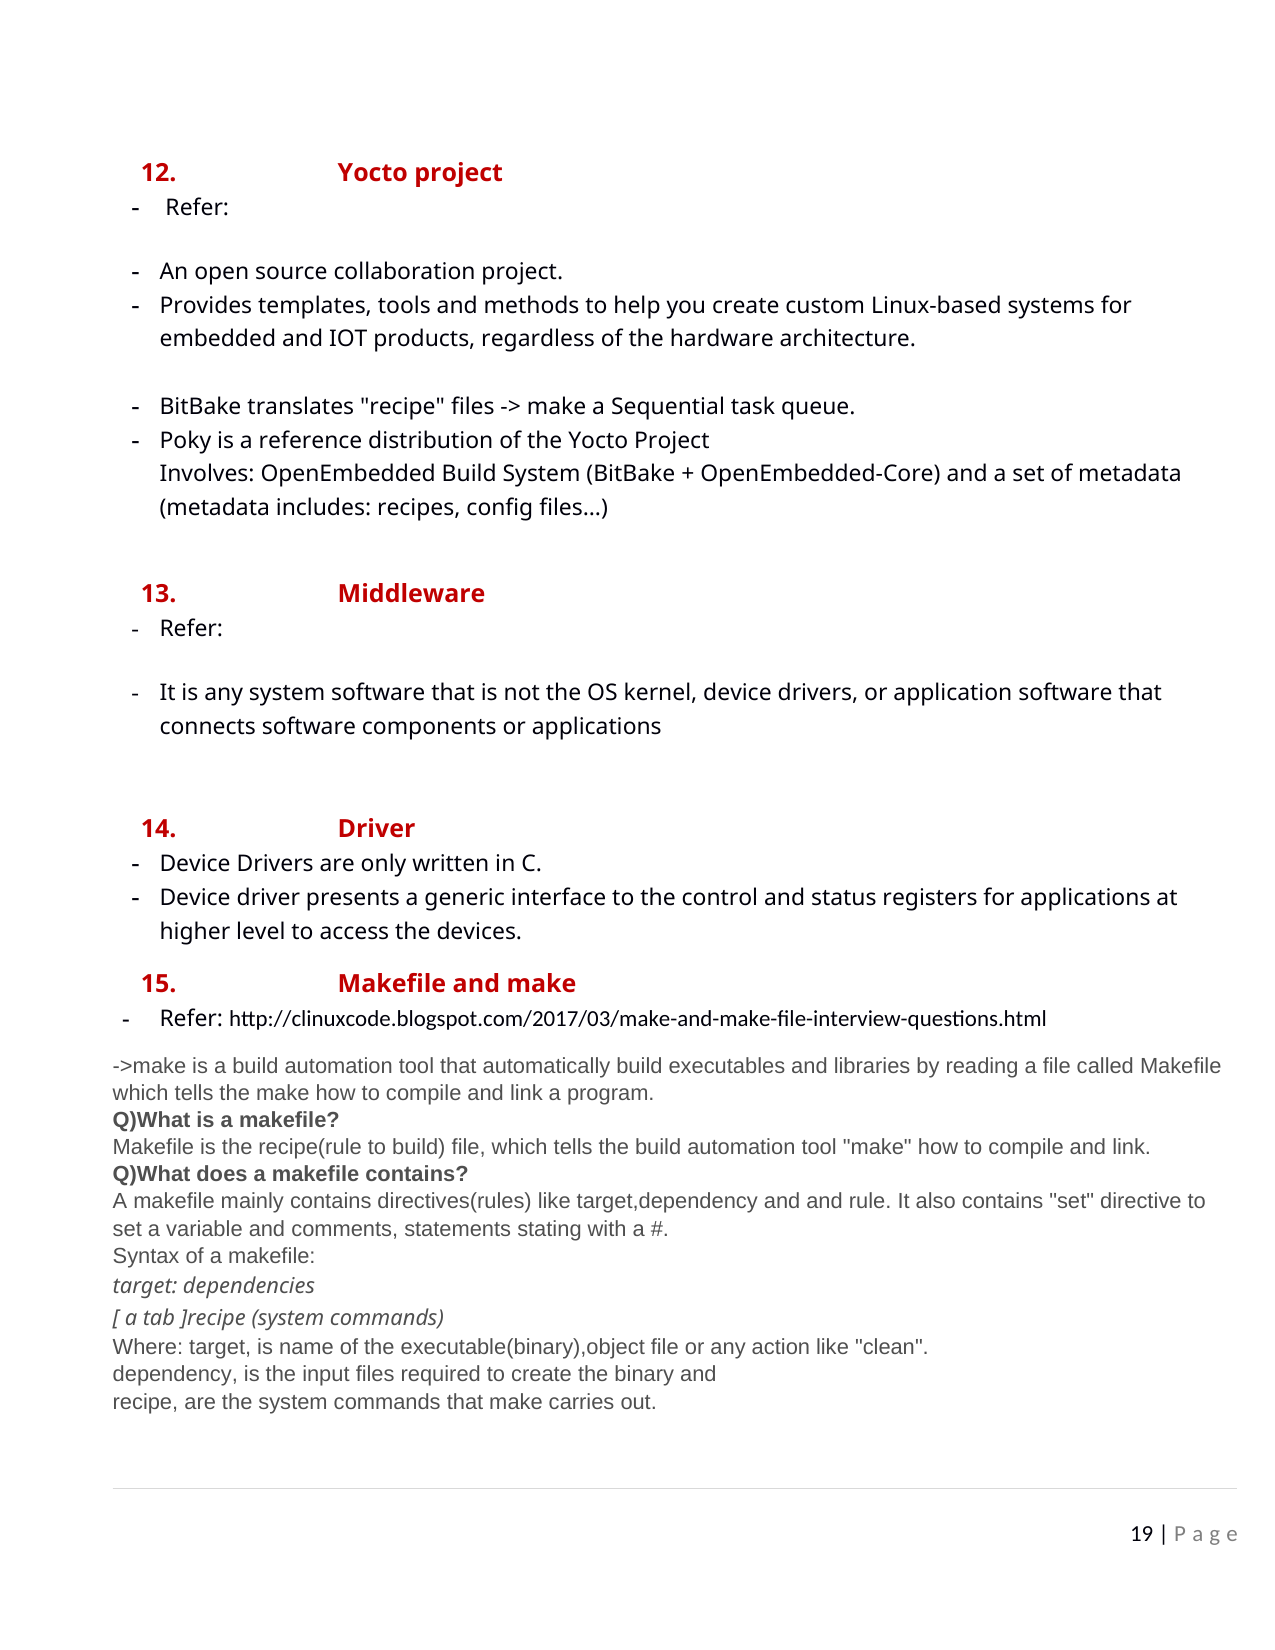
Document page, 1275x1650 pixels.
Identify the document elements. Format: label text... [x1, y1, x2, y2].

subtitle Makefile and make [141, 965, 1237, 999]
subtitle Middleware [141, 575, 1237, 609]
list An open source collaboration project. [131, 255, 1237, 286]
list Involves: OpenEmbedded Build System (BitBake + OpenEmbedded-Core) and a set of metadata (metadata includes: recipes, config files…) [159, 457, 1237, 522]
list Device driver presents a generic interface to the control and status registers for applications at higher level to access the devices. [131, 881, 1237, 946]
list BitBake translates "recipe" files -> make a Sequential task queue. [131, 390, 1237, 421]
list Refer: https://lazytrick.wordpress.com/2017/01/20/so-sanh-buildroot-va-yocto-project/ [131, 191, 1237, 222]
subtitle Yocto project [141, 154, 1237, 188]
list It is any system software that is not the OS kernel, device drivers, or application software that connects software components or applications [131, 676, 1237, 741]
list Device Drivers are only written in C. [131, 847, 1237, 879]
list Refer: http://clinuxcode.blogspot.com/2017/03/make-and-make-file-interview-questions.html [122, 1002, 1237, 1033]
list Provides templates, tools and methods to help you create custom Linux-based systems for embedded and IOT products, regardless of the hardware architecture. [131, 289, 1237, 354]
list Poky is a reference distribution of the Yocto Project [131, 424, 1237, 455]
subtitle Driver [141, 811, 1237, 845]
text ->make is a build automation tool that automatically build executables and libraries by reading a file called Makefile which tells the make how to compile and link a program. Q)What is a makefile? Makefile is the recipe(rule to build) file, which tells the build automation tool "make" how to compile and link. Q)What does a makefile contains? A makefile mainly contains directives(rules) like target,dependency and and rule. It also contains "set" directive to set a variable and comments, statements stating with a #. Syntax of a makefile: target: dependencies [ a tab ]recipe (system commands) Where: target, is name of the executable(binary),object file or any action like "clean". dependency, is the input files required to create the binary and recipe, are the system commands that make carries out. [112, 1052, 1237, 1414]
list Refer: https://www.eetimes.com/document.asp?doc_id=1276764# [131, 612, 1237, 643]
